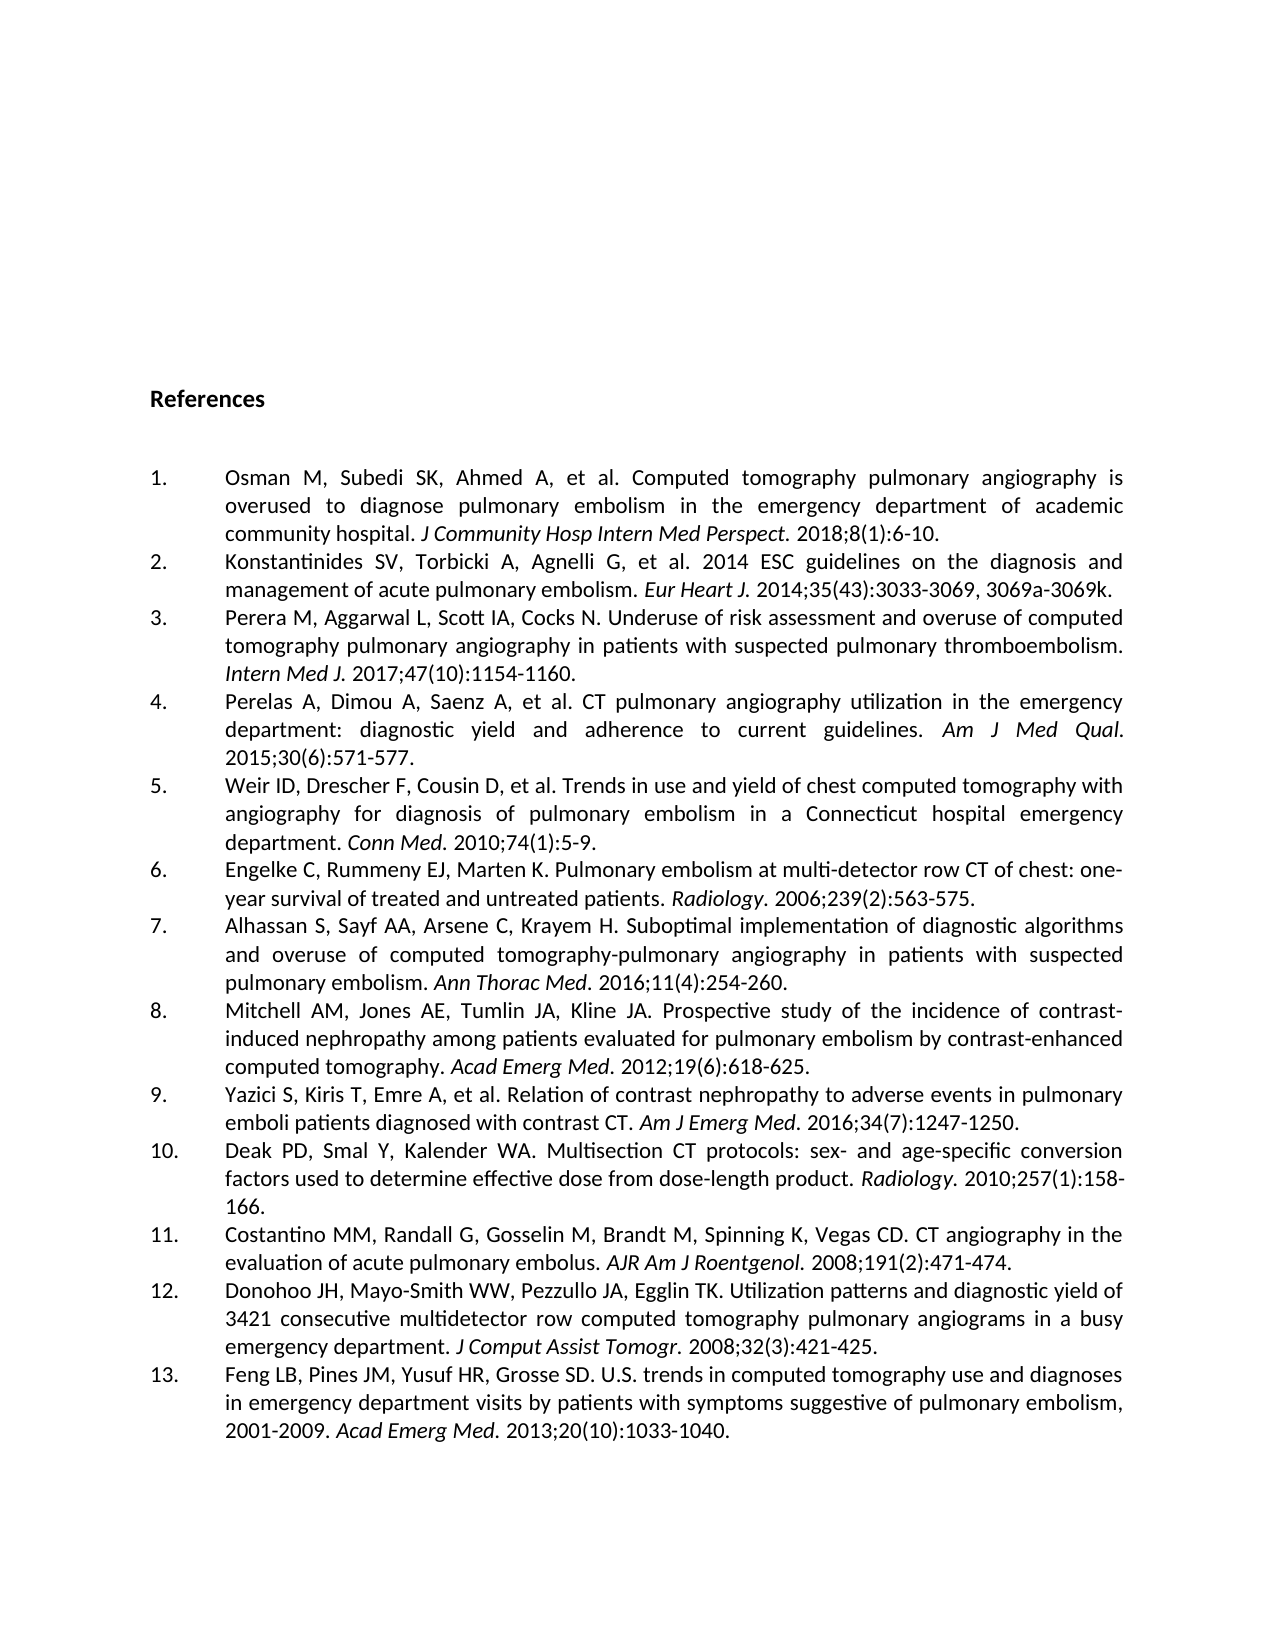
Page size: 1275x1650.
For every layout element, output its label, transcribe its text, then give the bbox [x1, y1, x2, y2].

text 6. Engelke C, Rummeny EJ, Marten K. Pulmonary embolism at multi-detector row CT of chest: one-year survival of treated and untreated patients. Radiology. 2006;239(2):563-575. [150, 856, 1125, 912]
text 12. Donohoo JH, Mayo-Smith WW, Pezzullo JA, Egglin TK. Utilization patterns and diagnostic yield of 3421 consecutive multidetector row computed tomography pulmonary angiograms in a busy emergency department. J Comput Assist Tomogr. 2008;32(3):421-425. [150, 1276, 1125, 1360]
text 3. Perera M, Aggarwal L, Scott IA, Cocks N. Underuse of risk assessment and overuse of computed tomography pulmonary angiography in patients with suspected pulmonary thromboembolism. Intern Med J. 2017;47(10):1154-1160. [150, 603, 1125, 687]
text 10. Deak PD, Smal Y, Kalender WA. Multisection CT protocols: sex- and age-specific conversion factors used to determine effective dose from dose-length product. Radiology. 2010;257(1):158-166. [150, 1136, 1125, 1220]
text 9. Yazici S, Kiris T, Emre A, et al. Relation of contrast nephropathy to adverse events in pulmonary emboli patients diagnosed with contrast CT. Am J Emerg Med. 2016;34(7):1247-1250. [150, 1080, 1125, 1136]
text 1. Osman M, Subedi SK, Ahmed A, et al. Computed tomography pulmonary angiography is overused to diagnose pulmonary embolism in the emergency department of academic community hospital. J Community Hosp Intern Med Perspect. 2018;8(1):6-10. [150, 461, 1125, 547]
text 4. Perelas A, Dimou A, Saenz A, et al. CT pulmonary angiography utilization in the emergency department: diagnostic yield and adherence to current guidelines. Am J Med Qual. 2015;30(6):571-577. [150, 687, 1125, 772]
text References [150, 383, 1125, 414]
text 8. Mitchell AM, Jones AE, Tumlin JA, Kline JA. Prospective study of the incidence of contrast-induced nephropathy among patients evaluated for pulmonary embolism by contrast-enhanced computed tomography. Acad Emerg Med. 2012;19(6):618-625. [150, 996, 1125, 1080]
text 7. Alhassan S, Sayf AA, Arsene C, Krayem H. Suboptimal implementation of diagnostic algorithms and overuse of computed tomography-pulmonary angiography in patients with suspected pulmonary embolism. Ann Thorac Med. 2016;11(4):254-260. [150, 912, 1125, 996]
text 13. Feng LB, Pines JM, Yusuf HR, Grosse SD. U.S. trends in computed tomography use and diagnoses in emergency department visits by patients with symptoms suggestive of pulmonary embolism, 2001-2009. Acad Emerg Med. 2013;20(10):1033-1040. [150, 1360, 1125, 1444]
text 11. Costantino MM, Randall G, Gosselin M, Brandt M, Spinning K, Vegas CD. CT angiography in the evaluation of acute pulmonary embolus. AJR Am J Roentgenol. 2008;191(2):471-474. [150, 1220, 1125, 1276]
text 2. Konstantinides SV, Torbicki A, Agnelli G, et al. 2014 ESC guidelines on the diagnosis and management of acute pulmonary embolism. Eur Heart J. 2014;35(43):3033-3069, 3069a-3069k. [150, 547, 1125, 603]
text 5. Weir ID, Drescher F, Cousin D, et al. Trends in use and yield of chest computed tomography with angiography for diagnosis of pulmonary embolism in a Connecticut hospital emergency department. Conn Med. 2010;74(1):5-9. [150, 772, 1125, 856]
